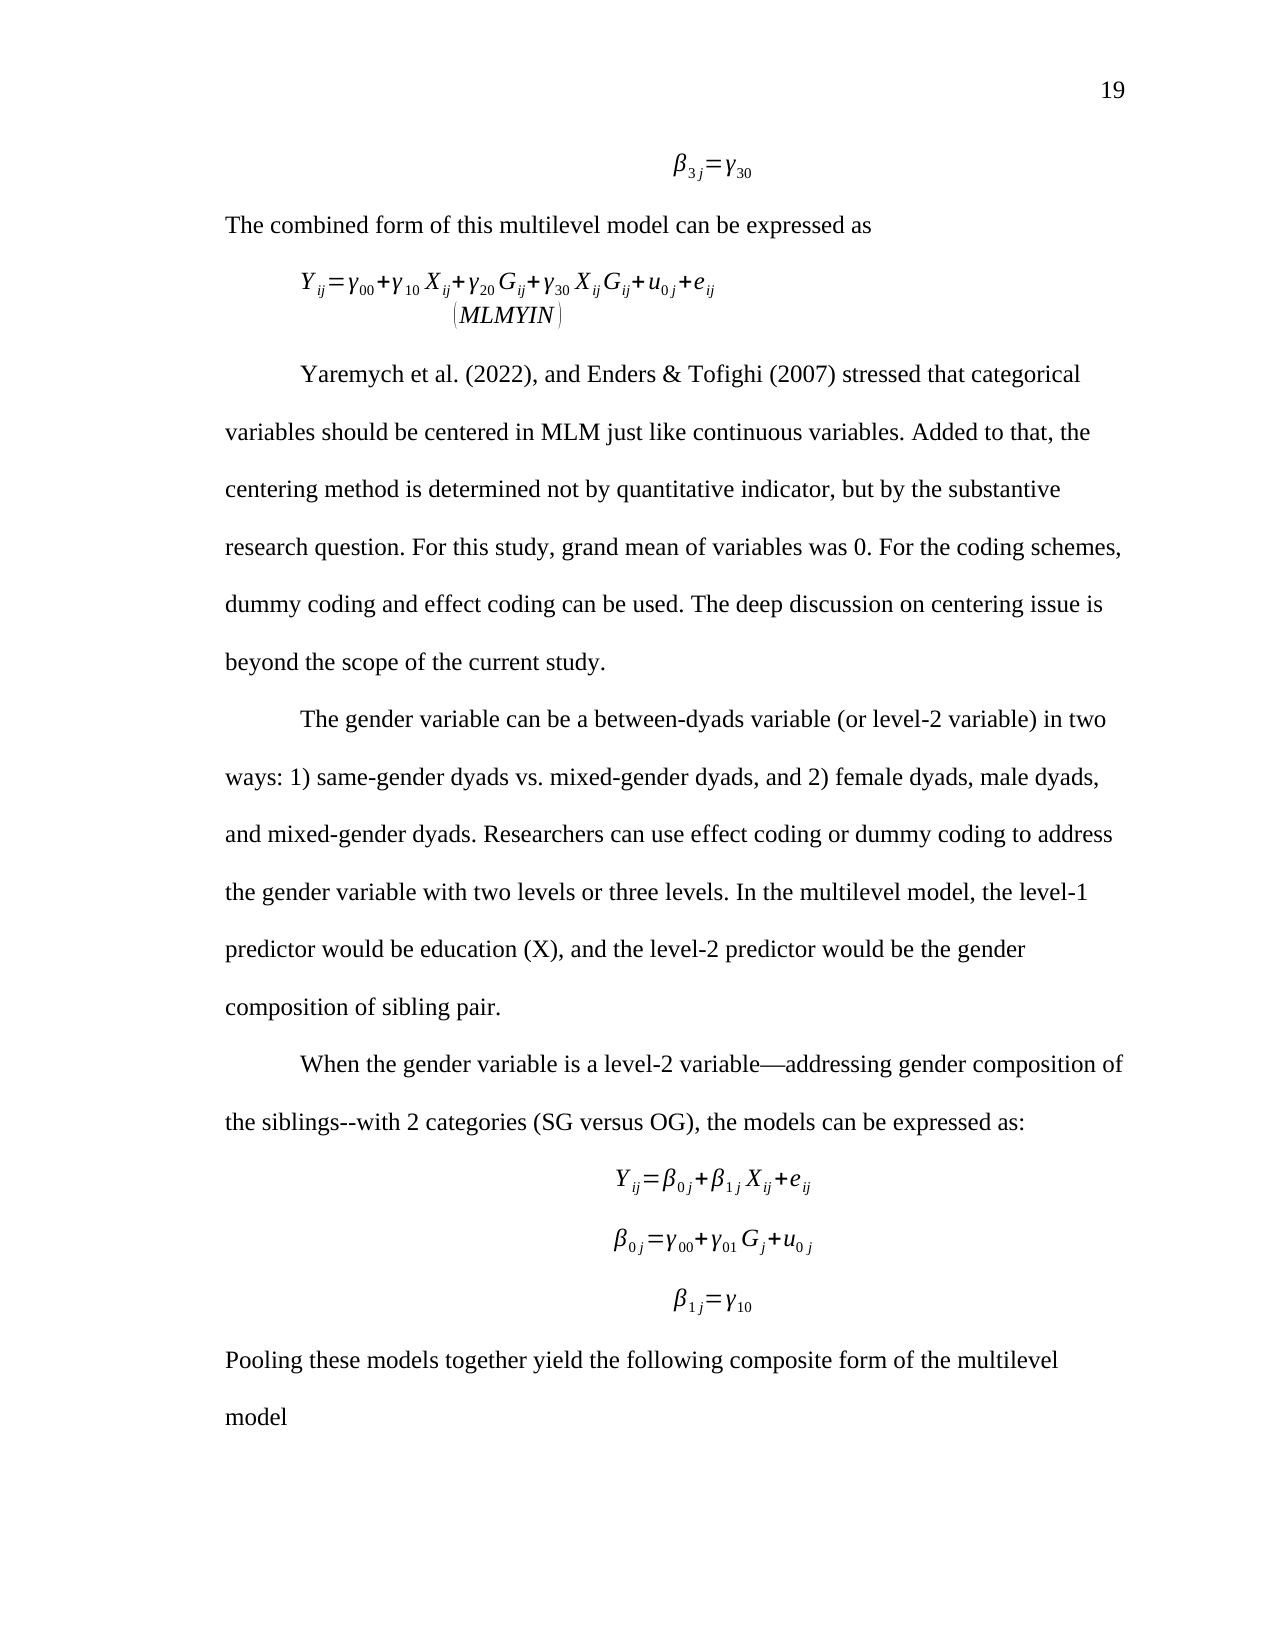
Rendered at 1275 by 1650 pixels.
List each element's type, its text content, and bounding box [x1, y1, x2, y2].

text Pooling these models together yield the following composite form of the multilevel model [225, 1345, 1125, 1431]
text The combined form of this multilevel model can be expressed as [225, 210, 1125, 239]
text Yaremych et al. (2022), and Enders & Tofighi (2007) stressed that categorical variables should be centered in MLM just like continuous variables. Added to that, the centering method is determined not by quantitative indicator, but by the substantive research question. For this study, grand mean of variables was 0. For the coding schemes, dummy coding and effect coding can be used. The deep discussion on centering issue is beyond the scope of the current study. [225, 359, 1125, 676]
text When the gender variable is a level-2 variable—addressing gender composition of the siblings--with 2 categories (SG versus OG), the models can be expressed as: [225, 1049, 1125, 1136]
text The gender variable can be a between-dyads variable (or level-2 variable) in two ways: 1) same-gender dyads vs. mixed-gender dyads, and 2) female dyads, male dyads, and mixed-gender dyads. Researchers can use effect coding or dummy coding to address the gender variable with two levels or three levels. In the multilevel model, the level-1 predictor would be education (X), and the level-2 predictor would be the gender composition of sibling pair. [225, 704, 1125, 1021]
